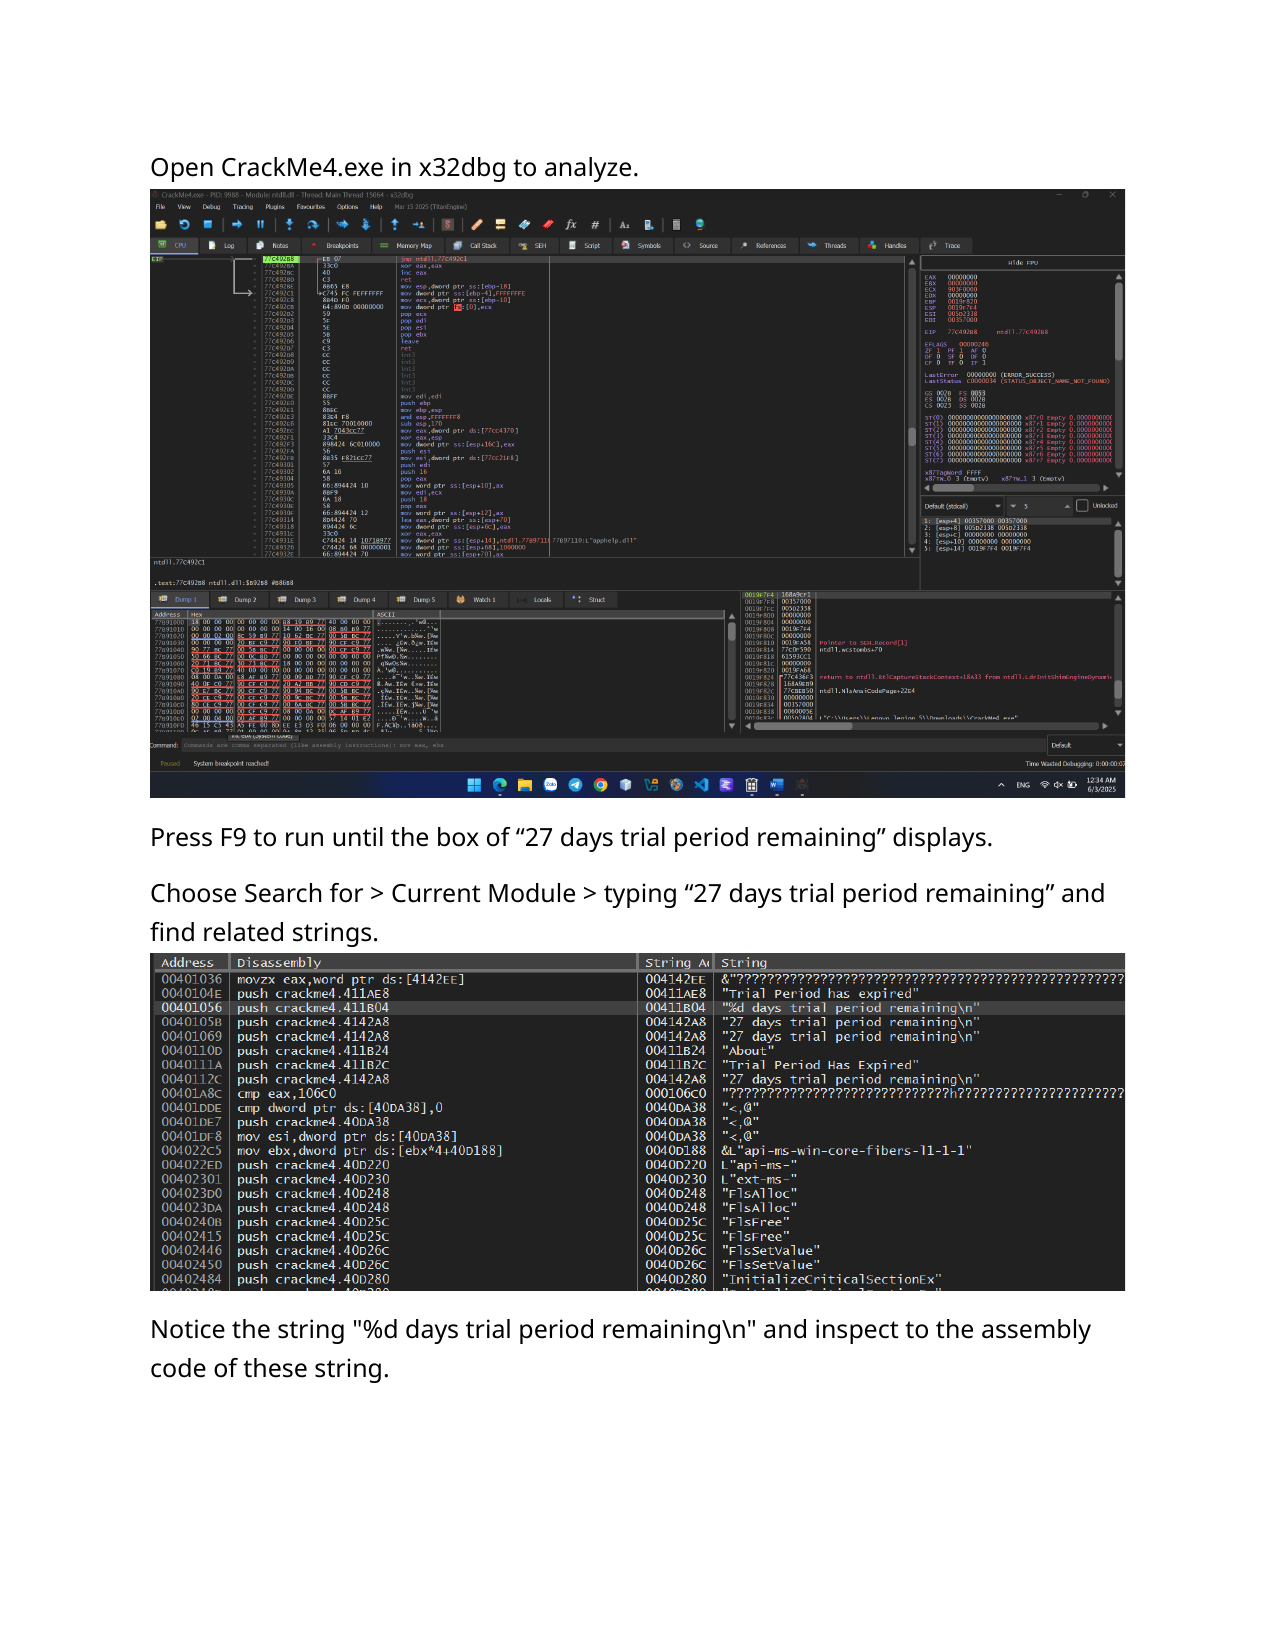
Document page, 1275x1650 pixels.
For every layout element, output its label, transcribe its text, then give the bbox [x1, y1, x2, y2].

text Open CrackMe4.exe in x32dbg to analyze. [150, 150, 1125, 189]
text Choose Search for > Current Module > typing “27 days trial period remaining” and find related strings. [150, 875, 1125, 953]
text Press F9 to run until the box of “27 days trial period remaining” displays. [150, 819, 1125, 853]
text Notice the string "%d days trial period remaining\n" and inspect to the assembly code of these string. [150, 1312, 1125, 1385]
picture [150, 189, 1125, 798]
picture [150, 953, 1125, 1291]
